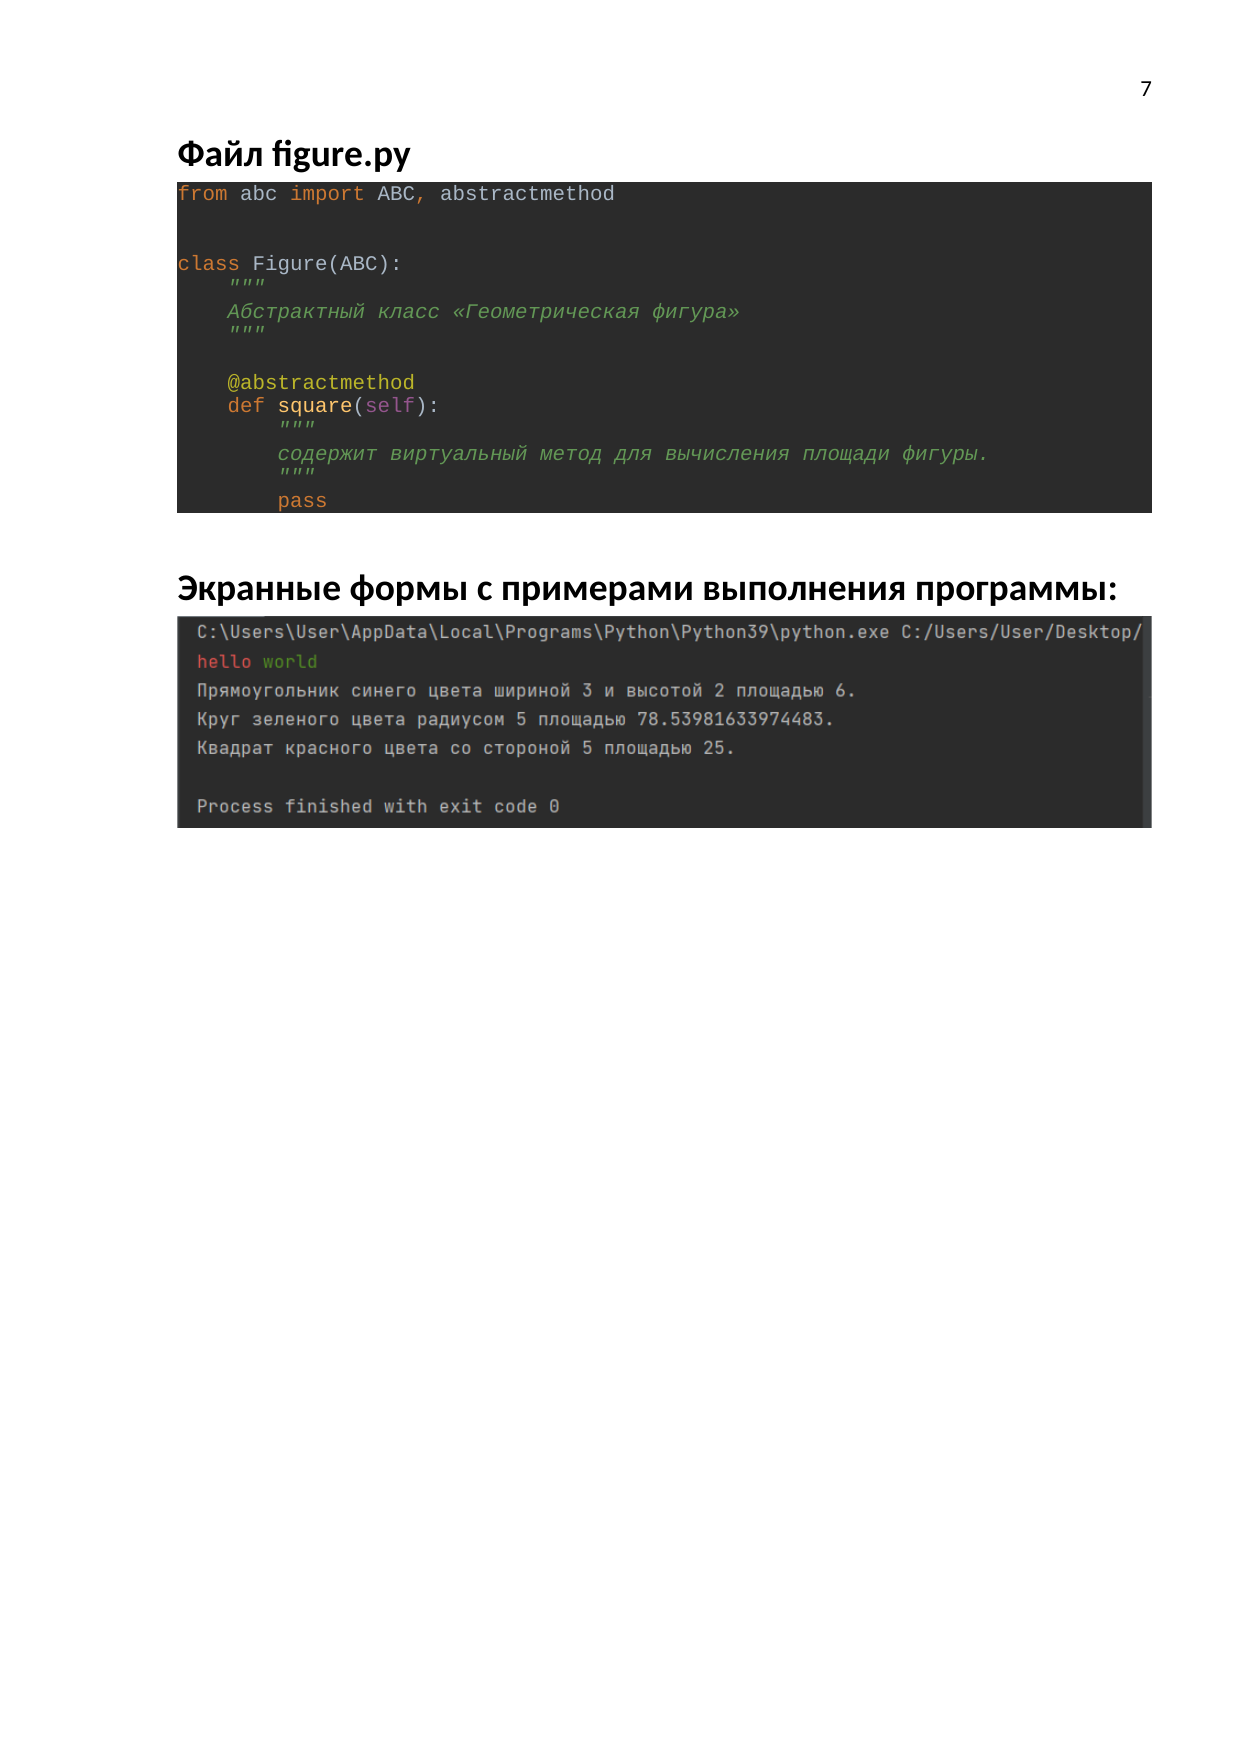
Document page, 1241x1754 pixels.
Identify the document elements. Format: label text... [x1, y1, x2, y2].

subtitle Файл figure.py [177, 130, 1152, 176]
subtitle Экранные формы с примерами выполнения программы: [177, 563, 1152, 609]
picture [177, 616, 1152, 828]
text from abc import ABC, abstractmethod class Figure(ABC): """ Абстрактный класс «Геометрическая фигура» """ @abstractmethod def square(self): """ содержит виртуальный метод для вычисления площади фигуры. """ pass [177, 182, 1152, 513]
